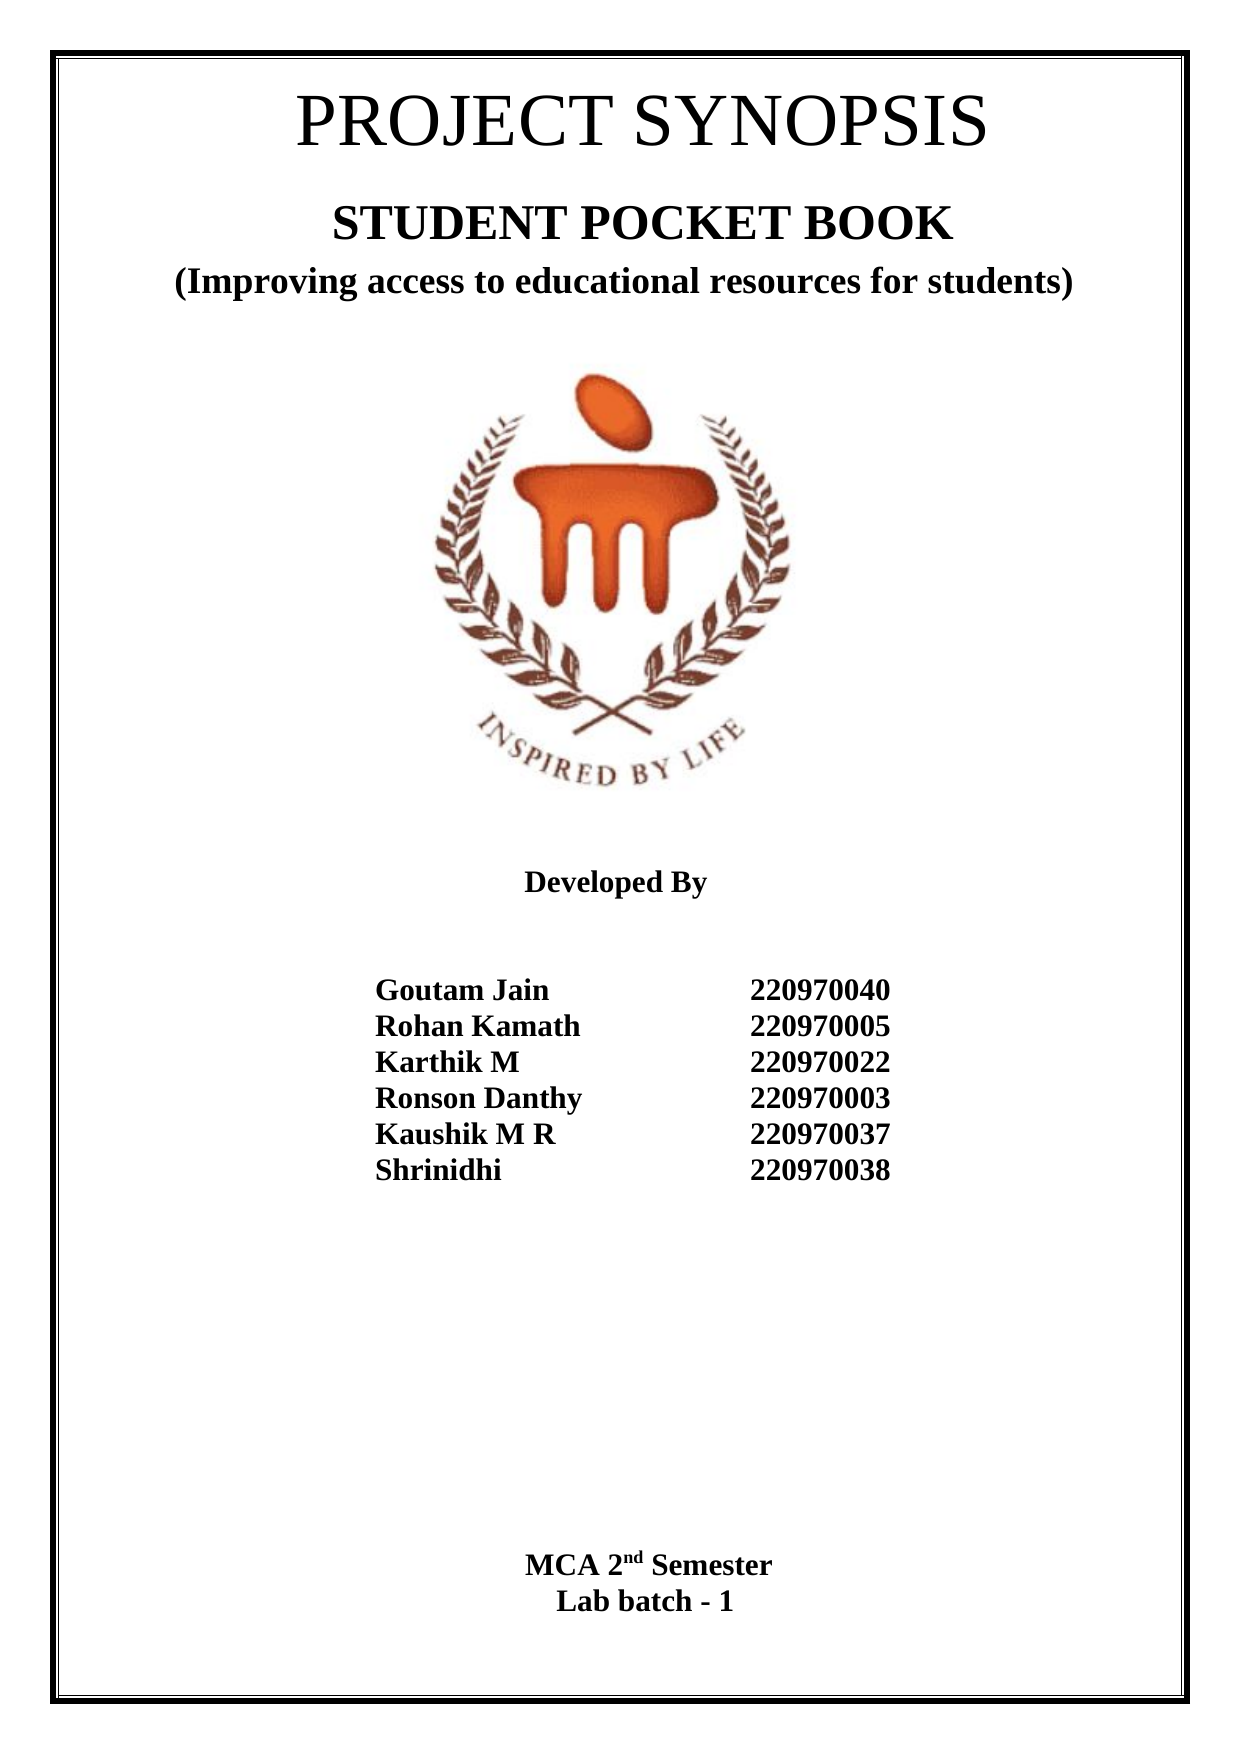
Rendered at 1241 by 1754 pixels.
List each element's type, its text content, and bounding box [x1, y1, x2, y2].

text MCA 2nd Semester [450, 1546, 1136, 1582]
text Kaushik M R 220970037 [300, 1115, 1136, 1151]
text Shrinidhi 220970038 [300, 1151, 1136, 1187]
title PROJECT SYNOPSIS [75, 75, 1136, 161]
picture [393, 349, 818, 803]
text (Improving access to educational resources for students) [75, 258, 1136, 302]
text Developed By [75, 863, 1136, 899]
text STUDENT POCKET BOOK [75, 192, 1136, 250]
text Ronson Danthy 220970003 [300, 1079, 1136, 1115]
text Goutam Jain 220970040 [300, 971, 1136, 1007]
text Lab batch - 1 [525, 1582, 1136, 1618]
text Karthik M 220970022 [300, 1043, 1136, 1079]
text Rohan Kamath 220970005 [300, 1007, 1136, 1043]
